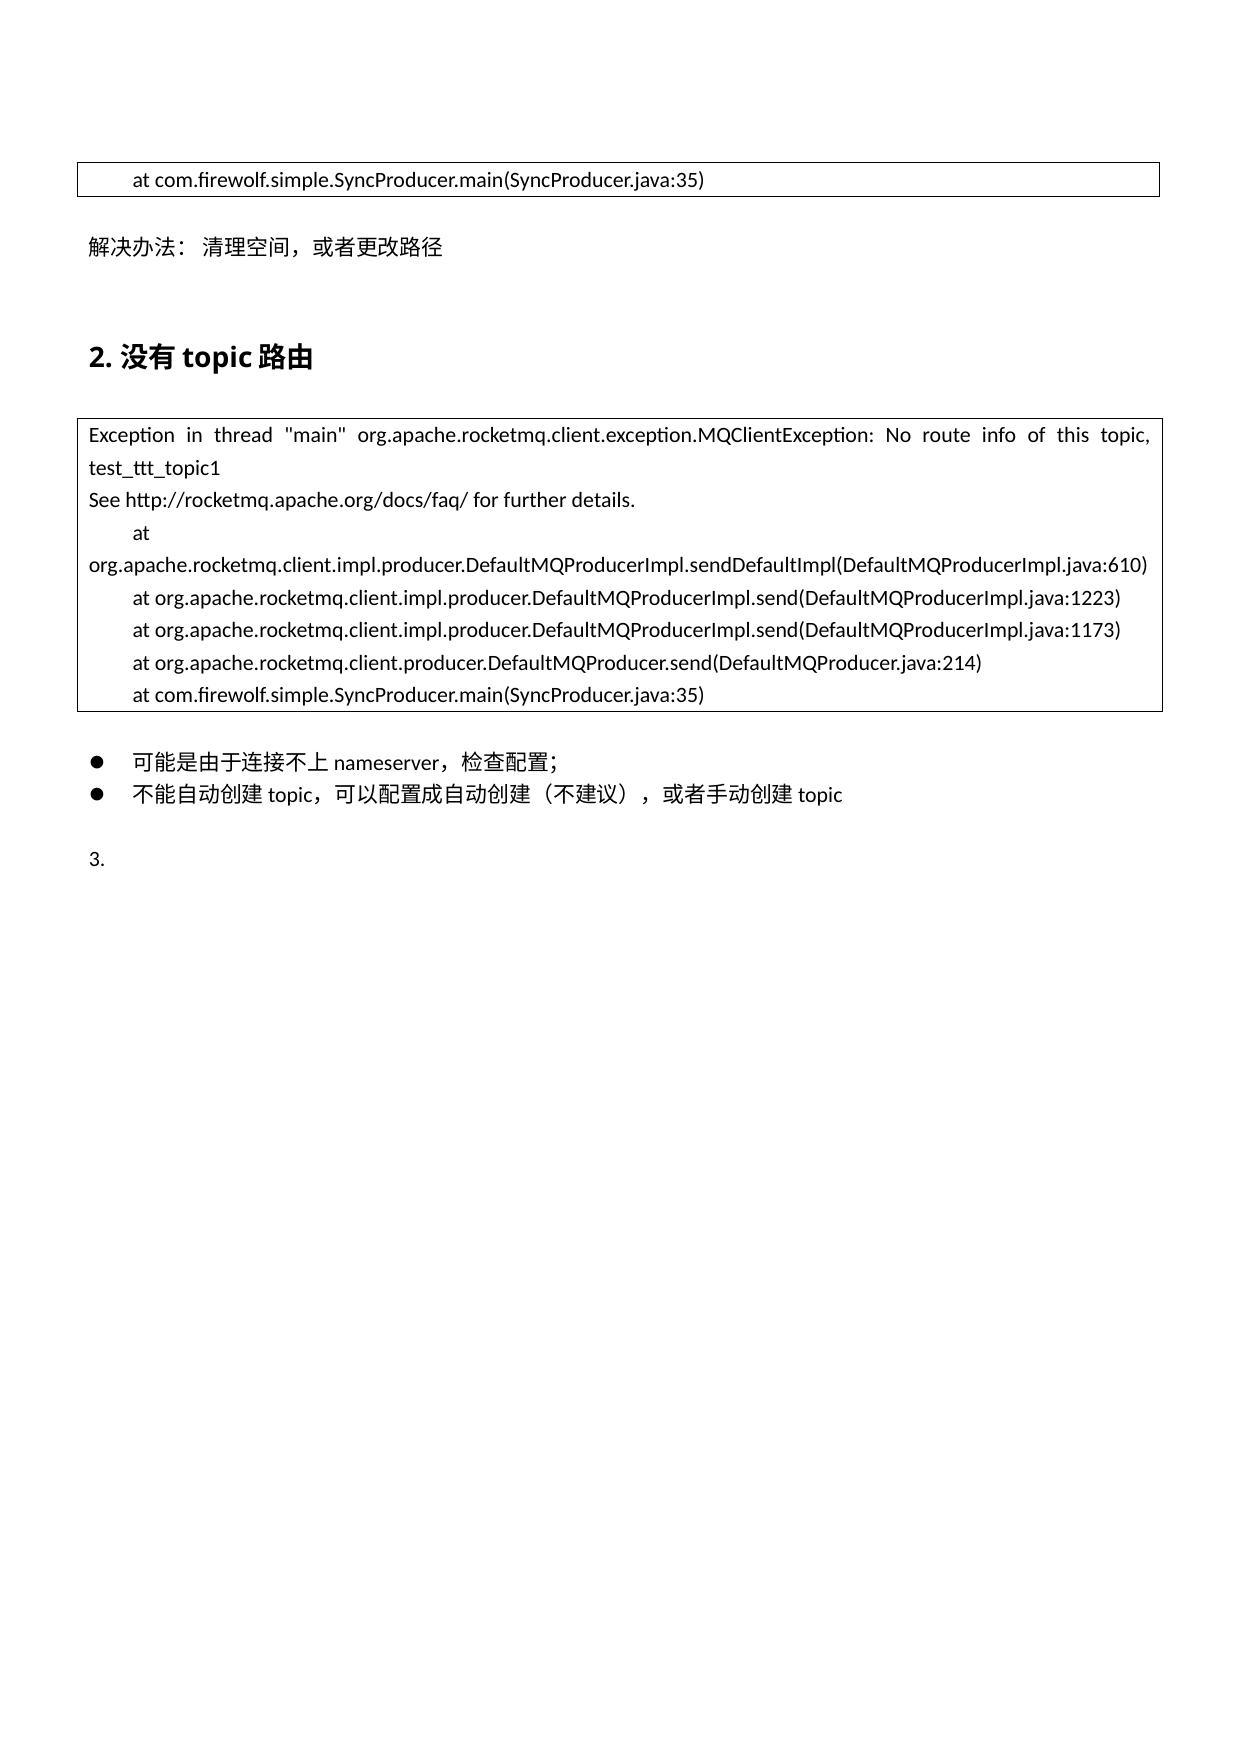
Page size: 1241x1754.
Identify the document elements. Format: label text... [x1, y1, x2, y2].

list 解决办法： 清理空间，或者更改路径 [88, 229, 1152, 262]
list 不能自动创建topic，可以配置成自动创建（不建议），或者手动创建topic [88, 777, 1152, 809]
list 可能是由于连接不上nameserver，检查配置； [88, 744, 1152, 777]
table_header Exception in thread "main" org.apache.rocketmq.client.exception.MQClientException: No route info of this topic, test_ttt_topic1 See http://rocketmq.apache.org/docs/faq/ for further details. at org.apache.rocketmq.client.impl.producer.DefaultMQProducerImpl.sendDefaultImpl(DefaultMQProducerImpl.java:610) at org.apache.rocketmq.client.impl.producer.DefaultMQProducerImpl.send(DefaultMQProducerImpl.java:1223) at org.apache.rocketmq.client.impl.producer.DefaultMQProducerImpl.send(DefaultMQProducerImpl.java:1173) at org.apache.rocketmq.client.producer.DefaultMQProducer.send(DefaultMQProducer.java:214) at com.firewolf.simple.SyncProducer.main(SyncProducer.java:35) [78, 419, 1162, 711]
subtitle 没有topic路由 [88, 323, 1152, 388]
